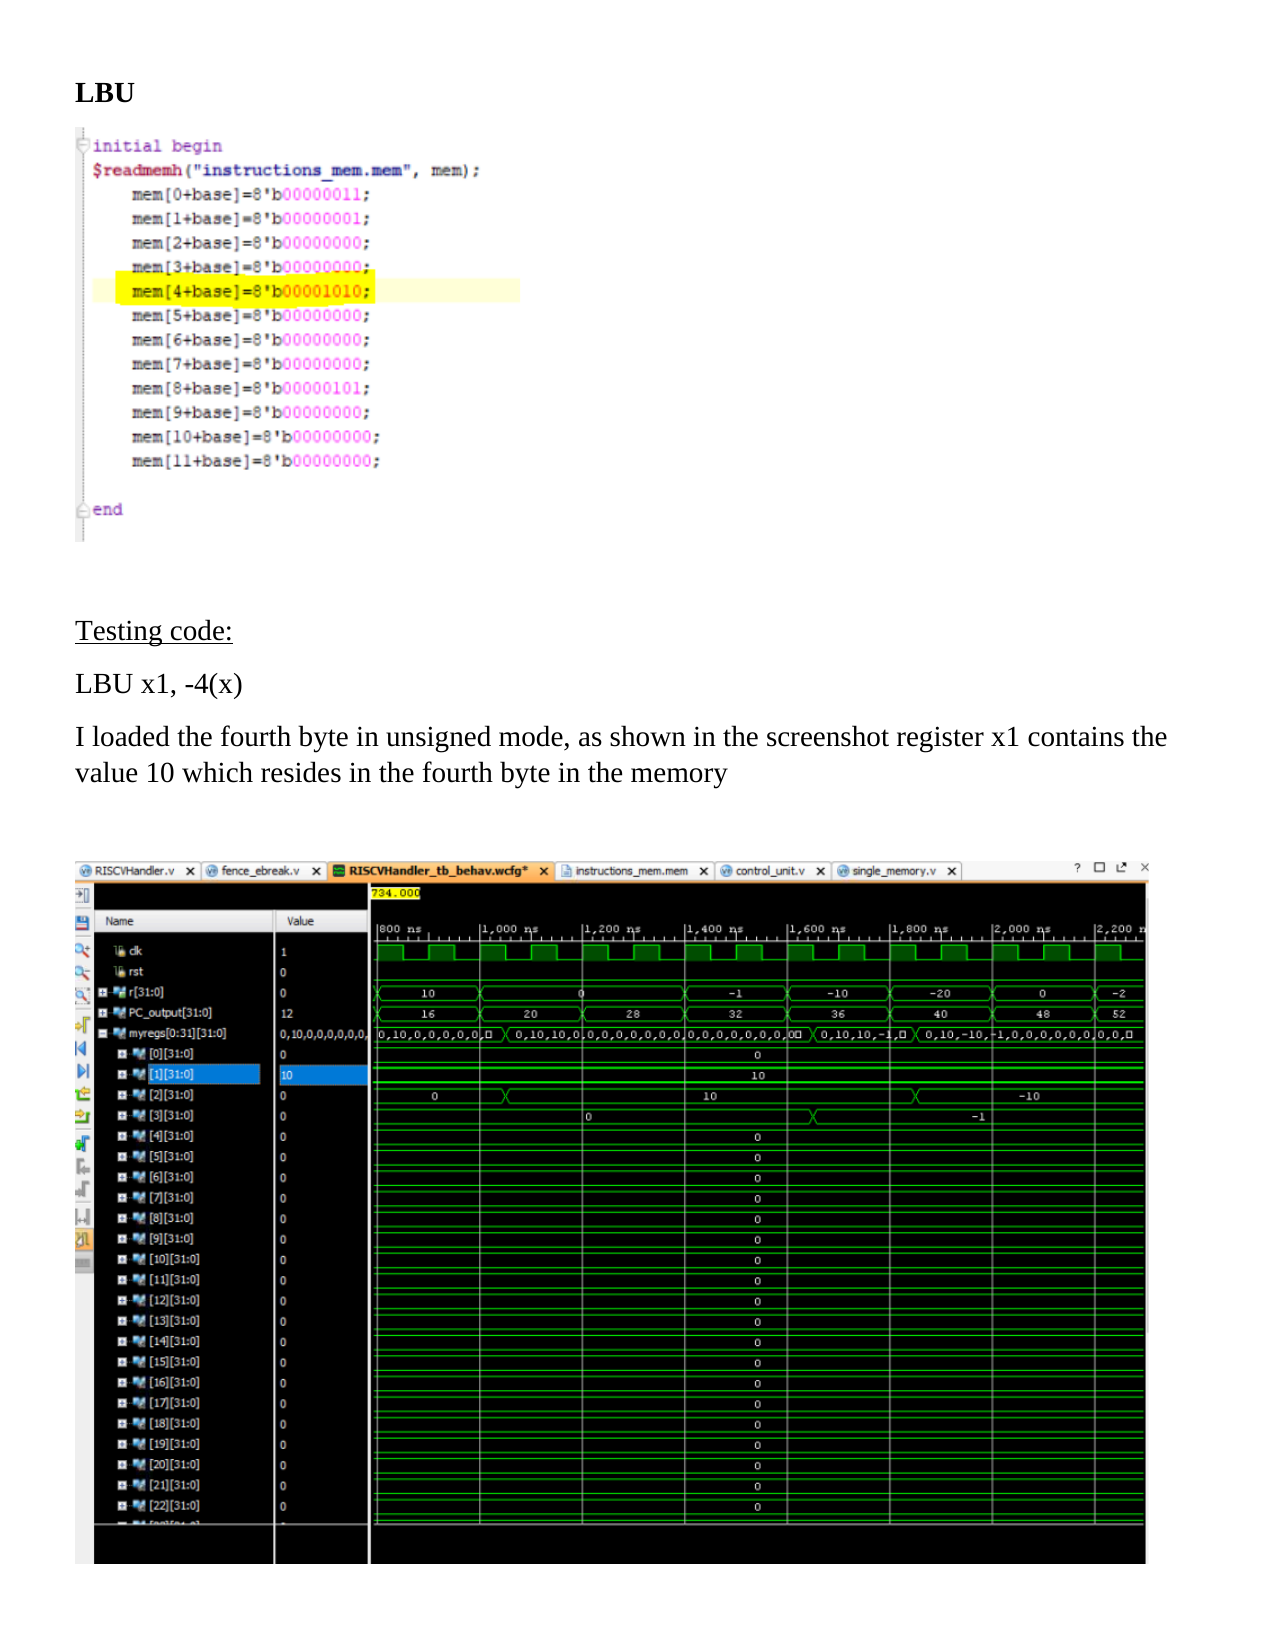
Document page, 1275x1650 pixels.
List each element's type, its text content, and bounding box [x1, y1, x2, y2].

text LBU x1, -4(x) [75, 666, 1200, 700]
text Testing code: [75, 613, 1200, 647]
picture [75, 127, 521, 542]
picture [75, 861, 1149, 1564]
text I loaded the fourth byte in unsigned mode, as shown in the screenshot register x1 contains the value 10 which resides in the fourth byte in the memory [75, 719, 1200, 789]
text LBU [75, 75, 1200, 108]
